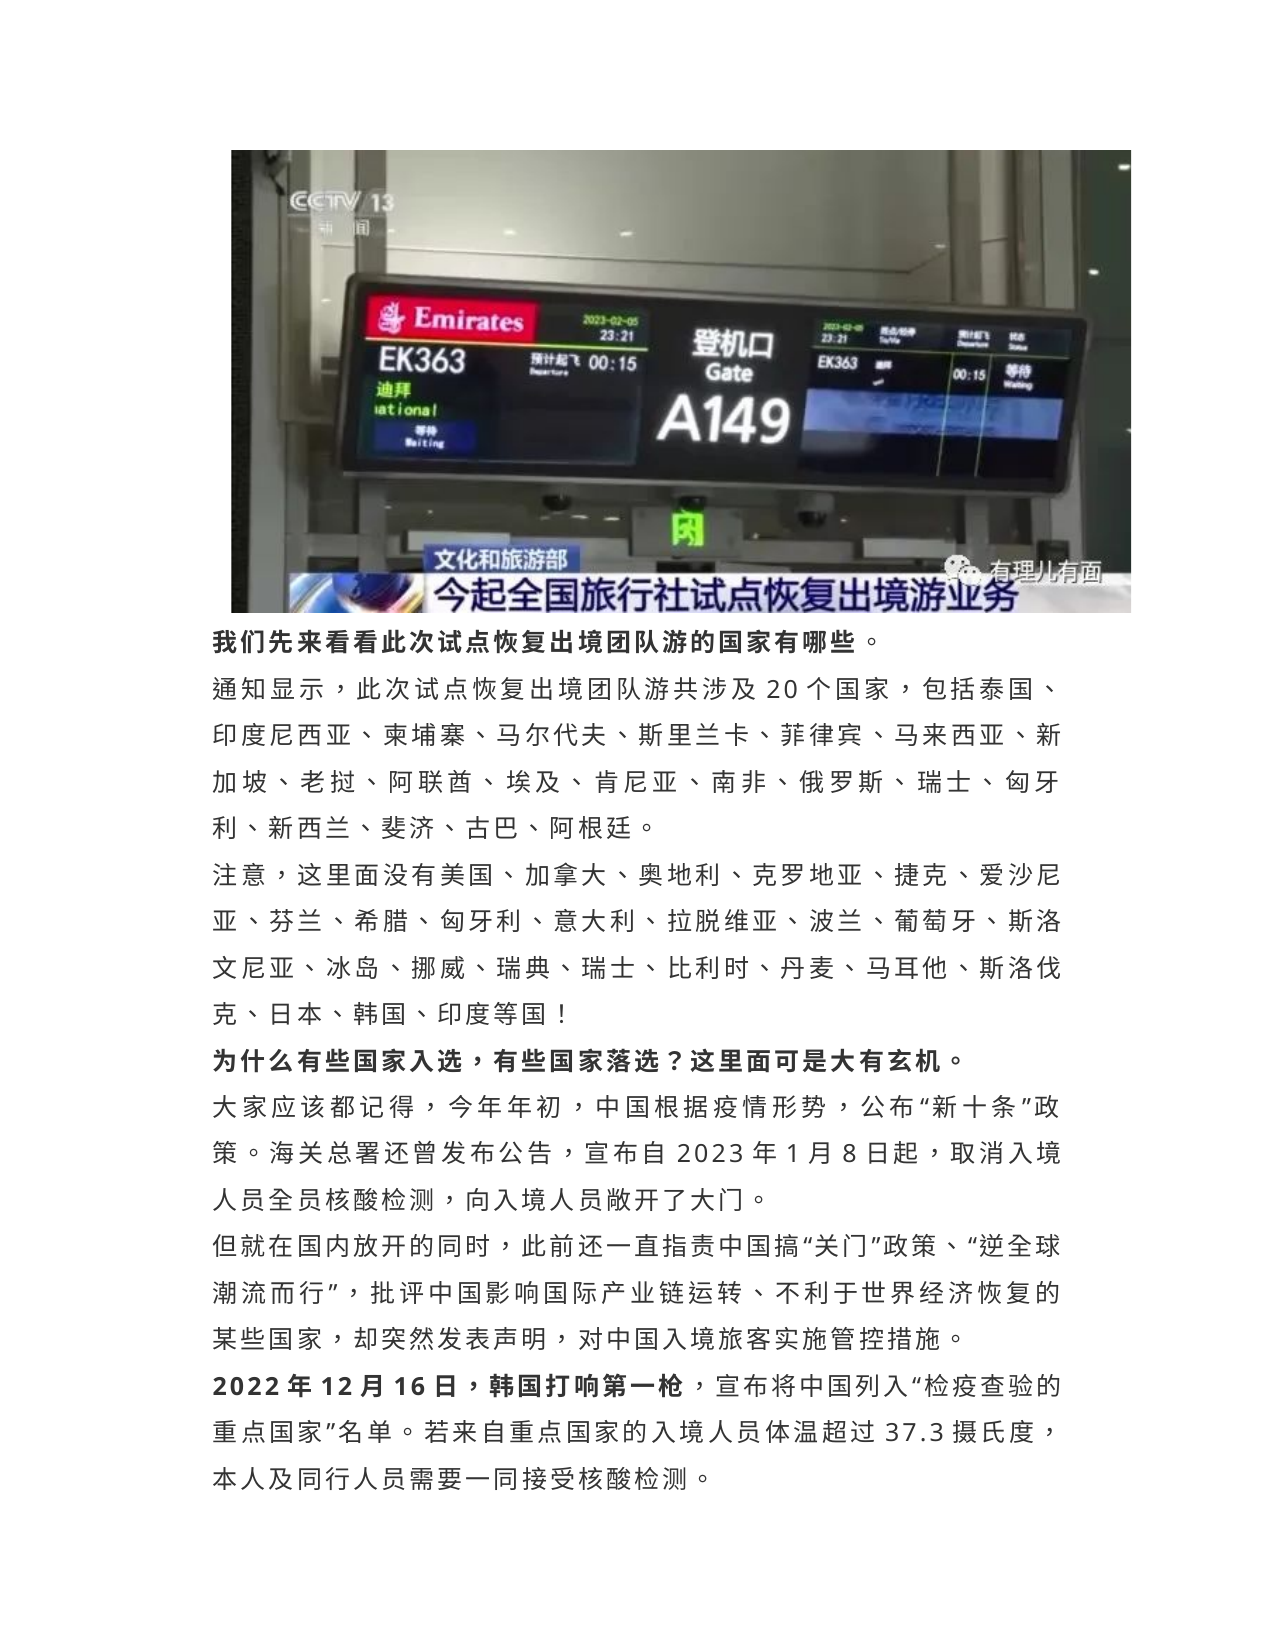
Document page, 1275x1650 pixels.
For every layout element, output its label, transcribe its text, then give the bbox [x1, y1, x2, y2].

text 我们先来看看此次试点恢复出境团队游的国家有哪些。 [212, 613, 1062, 659]
text 通知显示，此次试点恢复出境团队游共涉及20个国家，包括泰国、印度尼西亚、柬埔寨、马尔代夫、斯里兰卡、菲律宾、马来西亚、新加坡、老挝、阿联酋、埃及、肯尼亚、南非、俄罗斯、瑞士、匈牙利、新西兰、斐济、古巴、阿根廷。 [212, 659, 1062, 845]
text 2022年12月16日，韩国打响第一枪，宣布将中国列入“检疫查验的重点国家”名单。若来自重点国家的入境人员体温超过37.3摄氏度，本人及同行人员需要一同接受核酸检测。 [212, 1356, 1062, 1495]
text 但就在国内放开的同时，此前还一直指责中国搞“关门”政策、“逆全球潮流而行”，批评中国影响国际产业链运转、不利于世界经济恢复的某些国家，却突然发表声明，对中国入境旅客实施管控措施。 [212, 1217, 1062, 1356]
picture [231, 150, 1132, 613]
text 大家应该都记得，今年年初，中国根据疫情形势，公布“新十条”政策。海关总署还曾发布公告，宣布自2023年1月8日起，取消入境人员全员核酸检测，向入境人员敞开了大门。 [212, 1077, 1062, 1217]
text 注意，这里面没有美国、加拿大、奥地利、克罗地亚、捷克、爱沙尼亚、芬兰、希腊、匈牙利、意大利、拉脱维亚、波兰、葡萄牙、斯洛文尼亚、冰岛、挪威、瑞典、瑞士、比利时、丹麦、马耳他、斯洛伐克、日本、韩国、印度等国！ [212, 845, 1062, 1031]
text 为什么有些国家入选，有些国家落选？这里面可是大有玄机。 [212, 1031, 1062, 1077]
